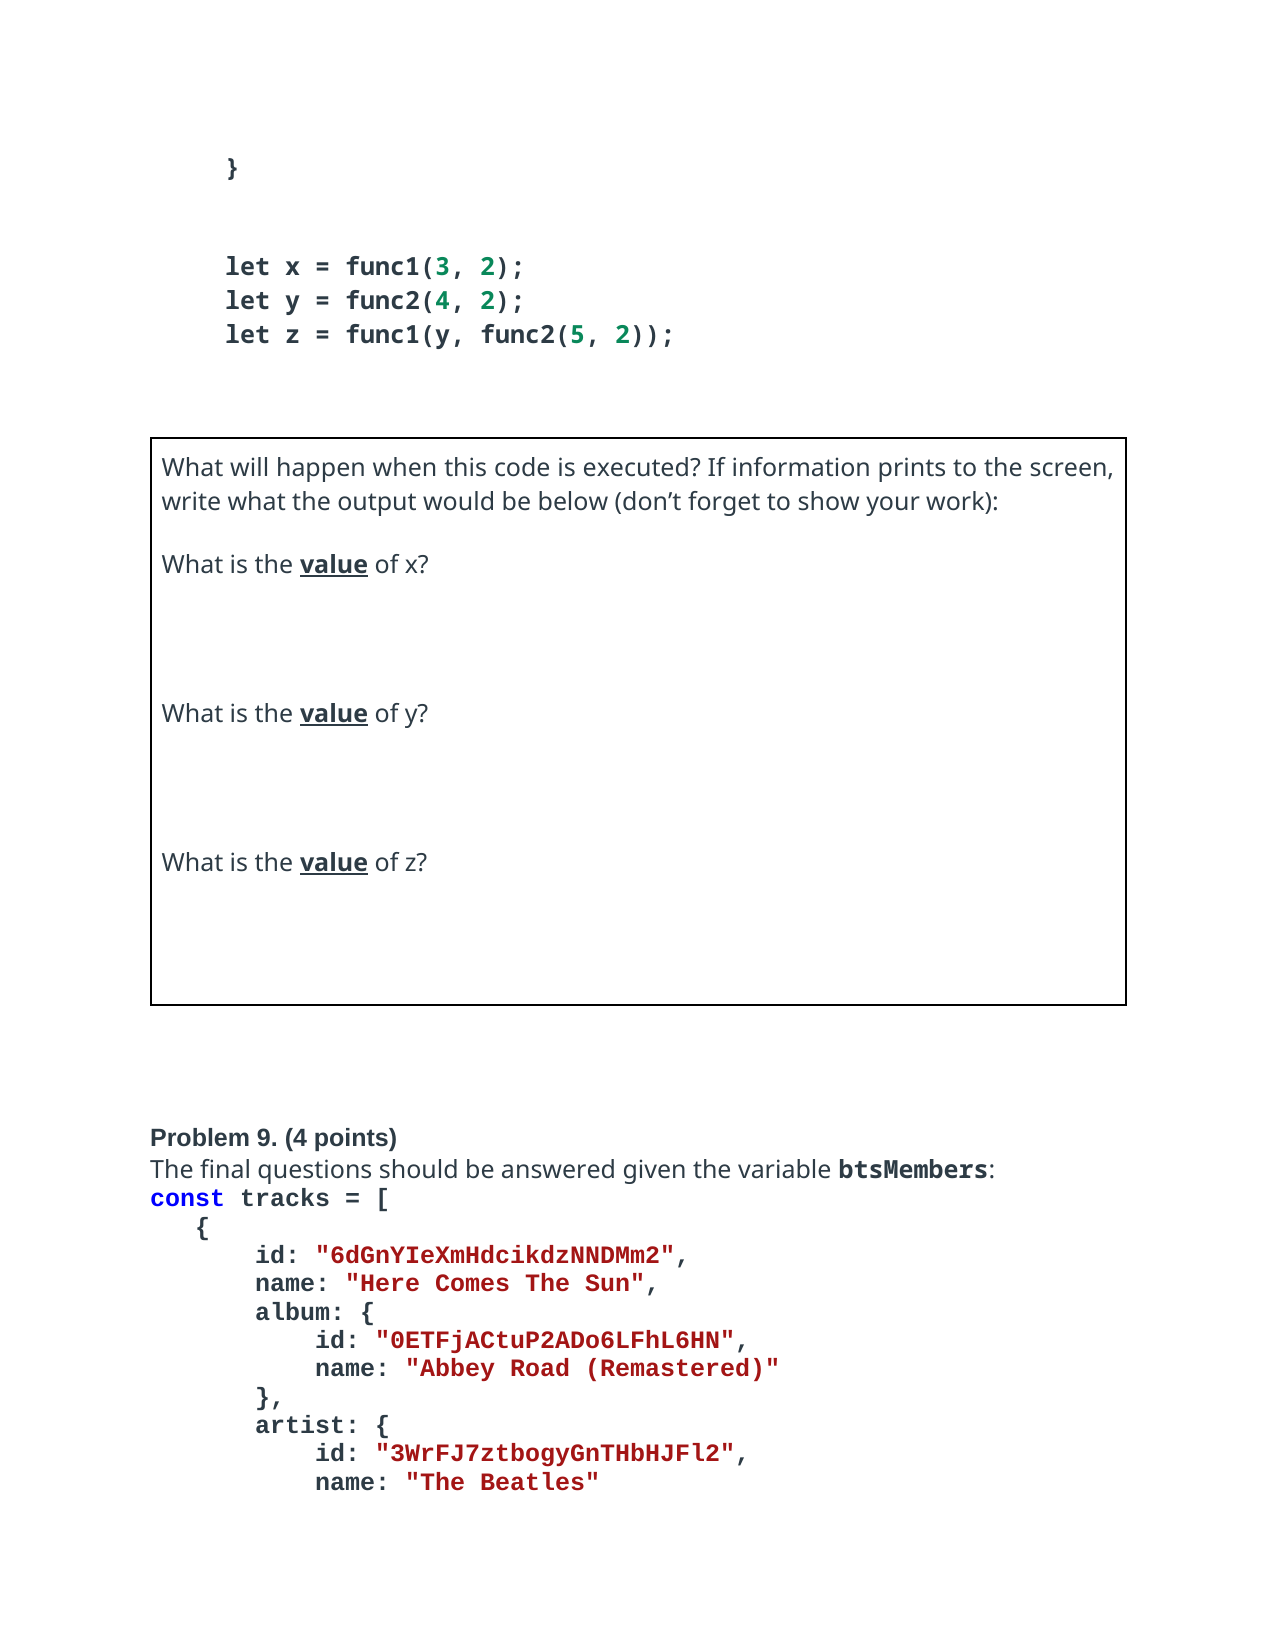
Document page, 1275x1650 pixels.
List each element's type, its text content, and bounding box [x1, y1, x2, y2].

text artist: { [150, 1412, 1125, 1441]
text id: "6dGnYIeXmHdcikdzNNDMm2", [150, 1242, 1125, 1271]
text Problem 9. (4 points) [150, 1123, 1125, 1152]
text let z = func1(y, func2(5, 2)); [225, 317, 1125, 351]
text }, [150, 1384, 1125, 1412]
text { [150, 1214, 1125, 1242]
text name: "Abbey Road (Remastered)" [150, 1356, 1125, 1384]
text let y = func2(4, 2); [225, 283, 1125, 317]
text name: "The Beatles" [150, 1469, 1125, 1497]
text name: "Here Comes The Sun", [150, 1271, 1125, 1299]
text let x = func1(3, 2); [225, 249, 1125, 283]
text album: { [150, 1299, 1125, 1327]
text } [225, 150, 1125, 249]
text id: "0ETFjACtuP2ADo6LFhL6HN", [150, 1327, 1125, 1356]
text The final questions should be answered given the variable btsMembers: const tracks = [ [150, 1152, 1125, 1214]
text id: "3WrFJ7ztbogyGnTHbHJFl2", [150, 1441, 1125, 1469]
table_header What will happen when this code is executed? If information prints to the screen, write what the output would be below (don’t forget to show your work): What is the value of x? What is the value of y? What is the value of z? [152, 439, 1125, 1004]
